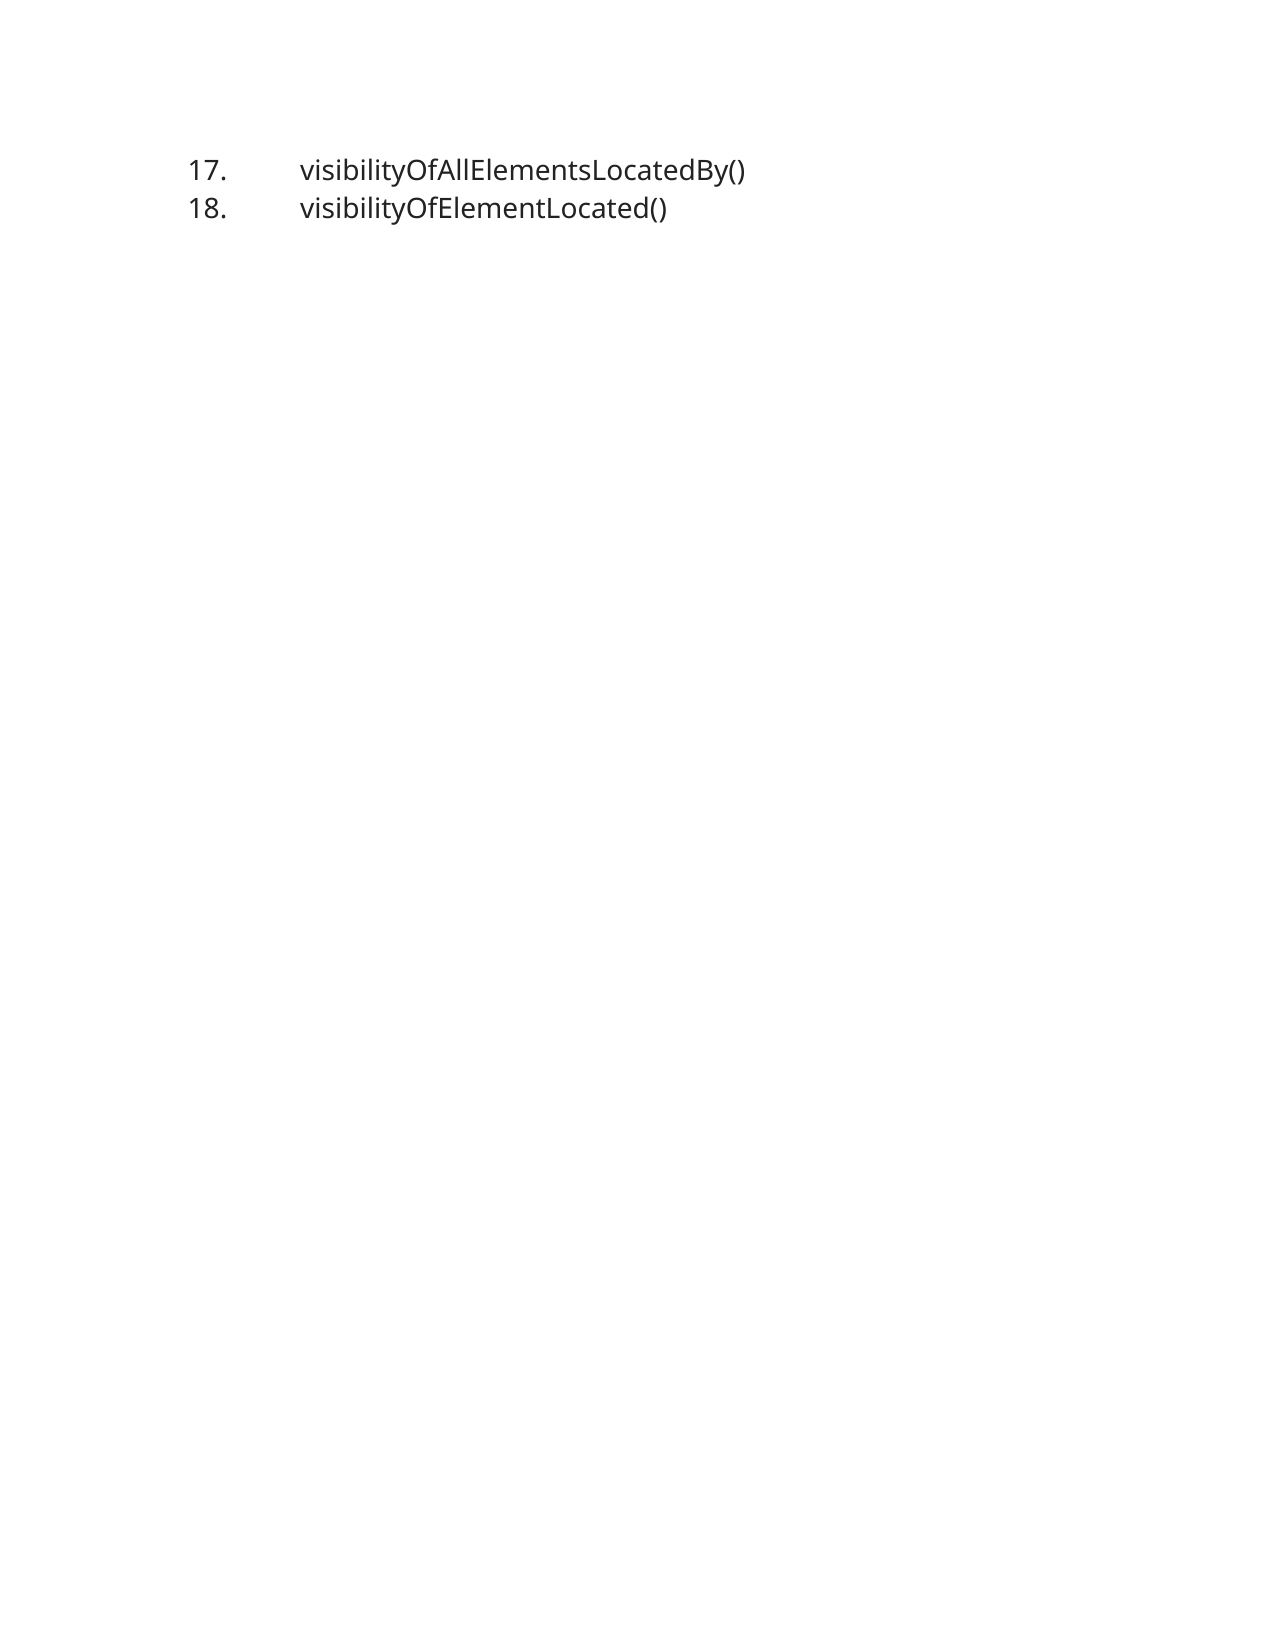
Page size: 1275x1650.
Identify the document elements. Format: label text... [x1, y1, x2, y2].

list visibilityOfElementLocated() [187, 188, 1125, 227]
list visibilityOfAllElementsLocatedBy() [187, 150, 1125, 188]
